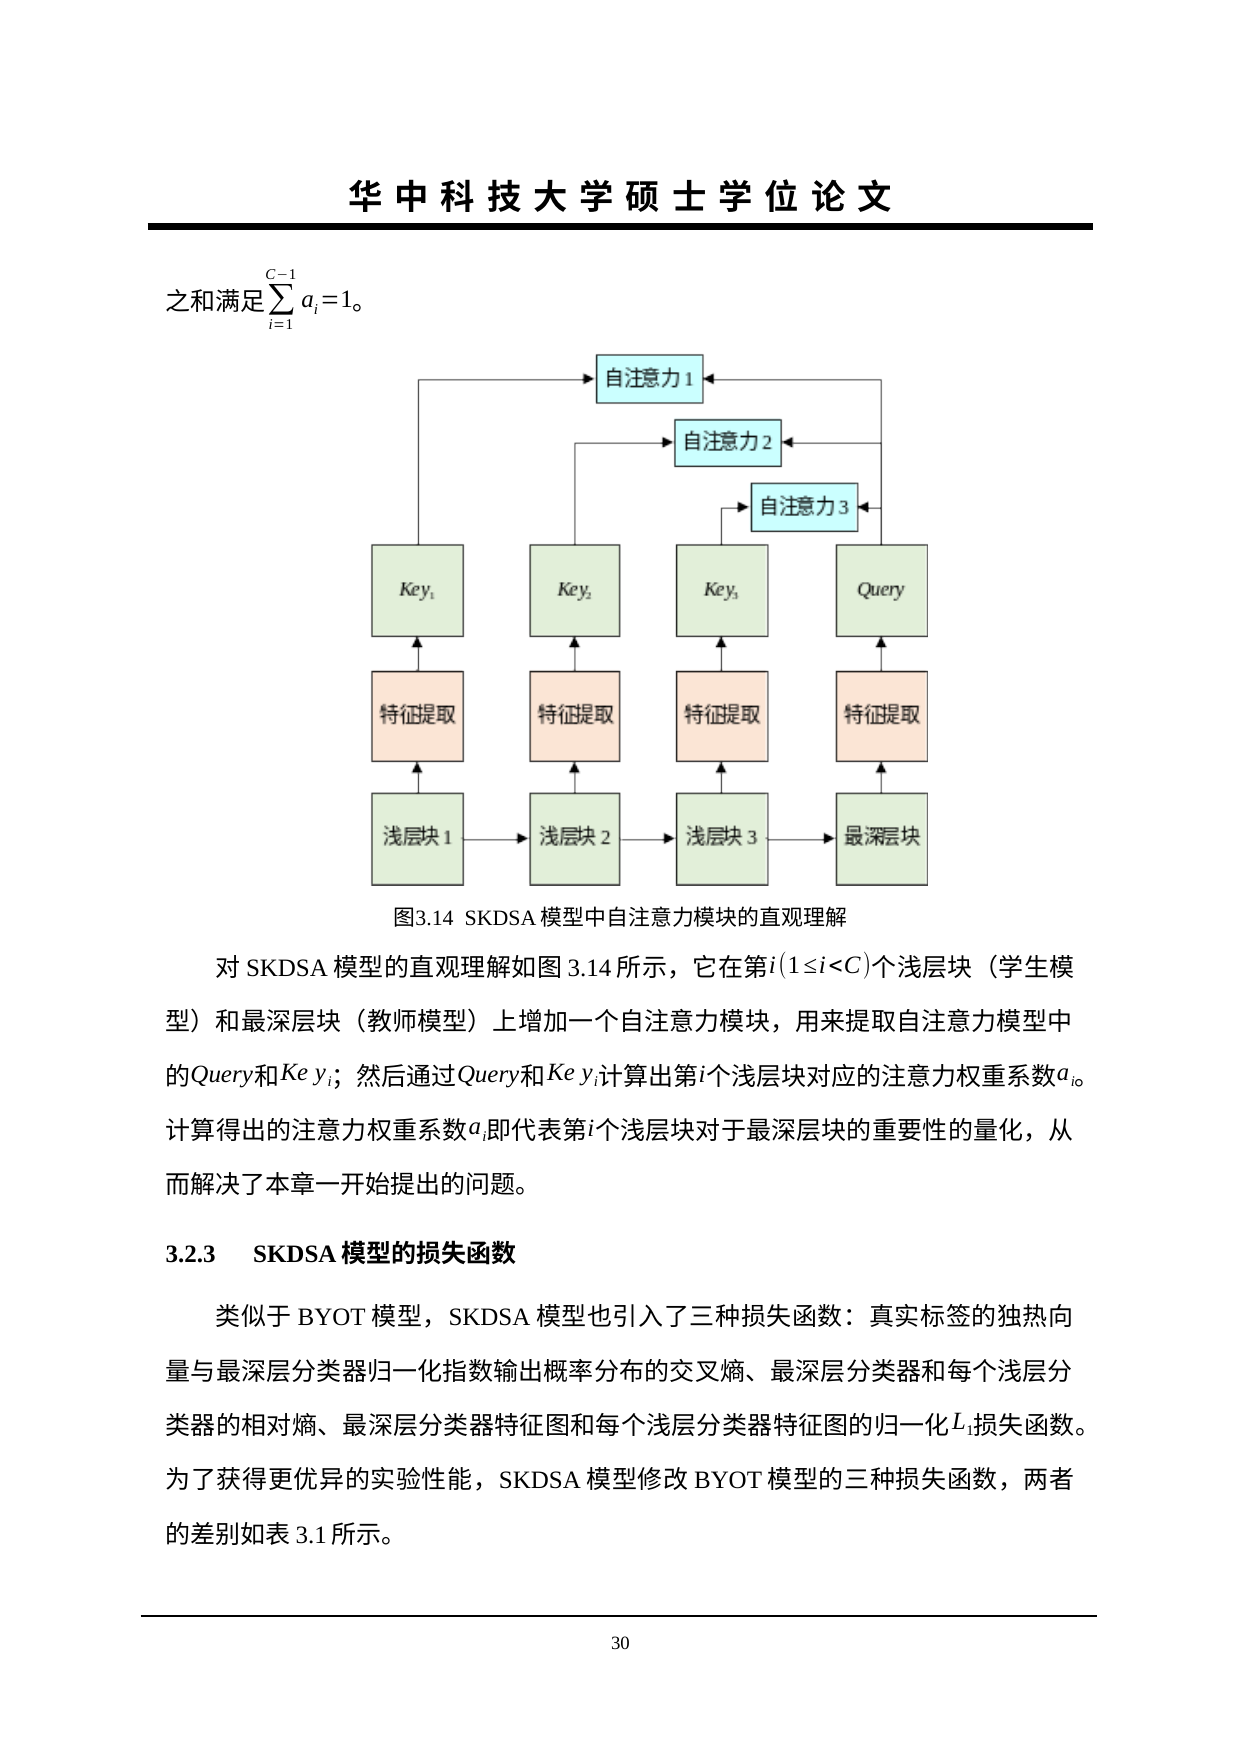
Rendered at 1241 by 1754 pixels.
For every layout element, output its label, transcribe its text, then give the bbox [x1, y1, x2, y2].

subtitle SKDSA模型的损失函数 [165, 1234, 1075, 1270]
text 类似于BYOT模型，SKDSA模型也引入了三种损失函数：真实标签的独热向量与最深层分类器归一化指数输出概率分布的交叉熵、最深层分类器和每个浅层分类器的相对熵、最深层分类器特征图和每个浅层分类器特征图的归一化损失函数。为了获得更优异的实验性能，SKDSA模型修改BYOT模型的三种损失函数，两者的差别如表3.1所示。 [165, 1297, 1075, 1550]
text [165, 266, 1075, 333]
